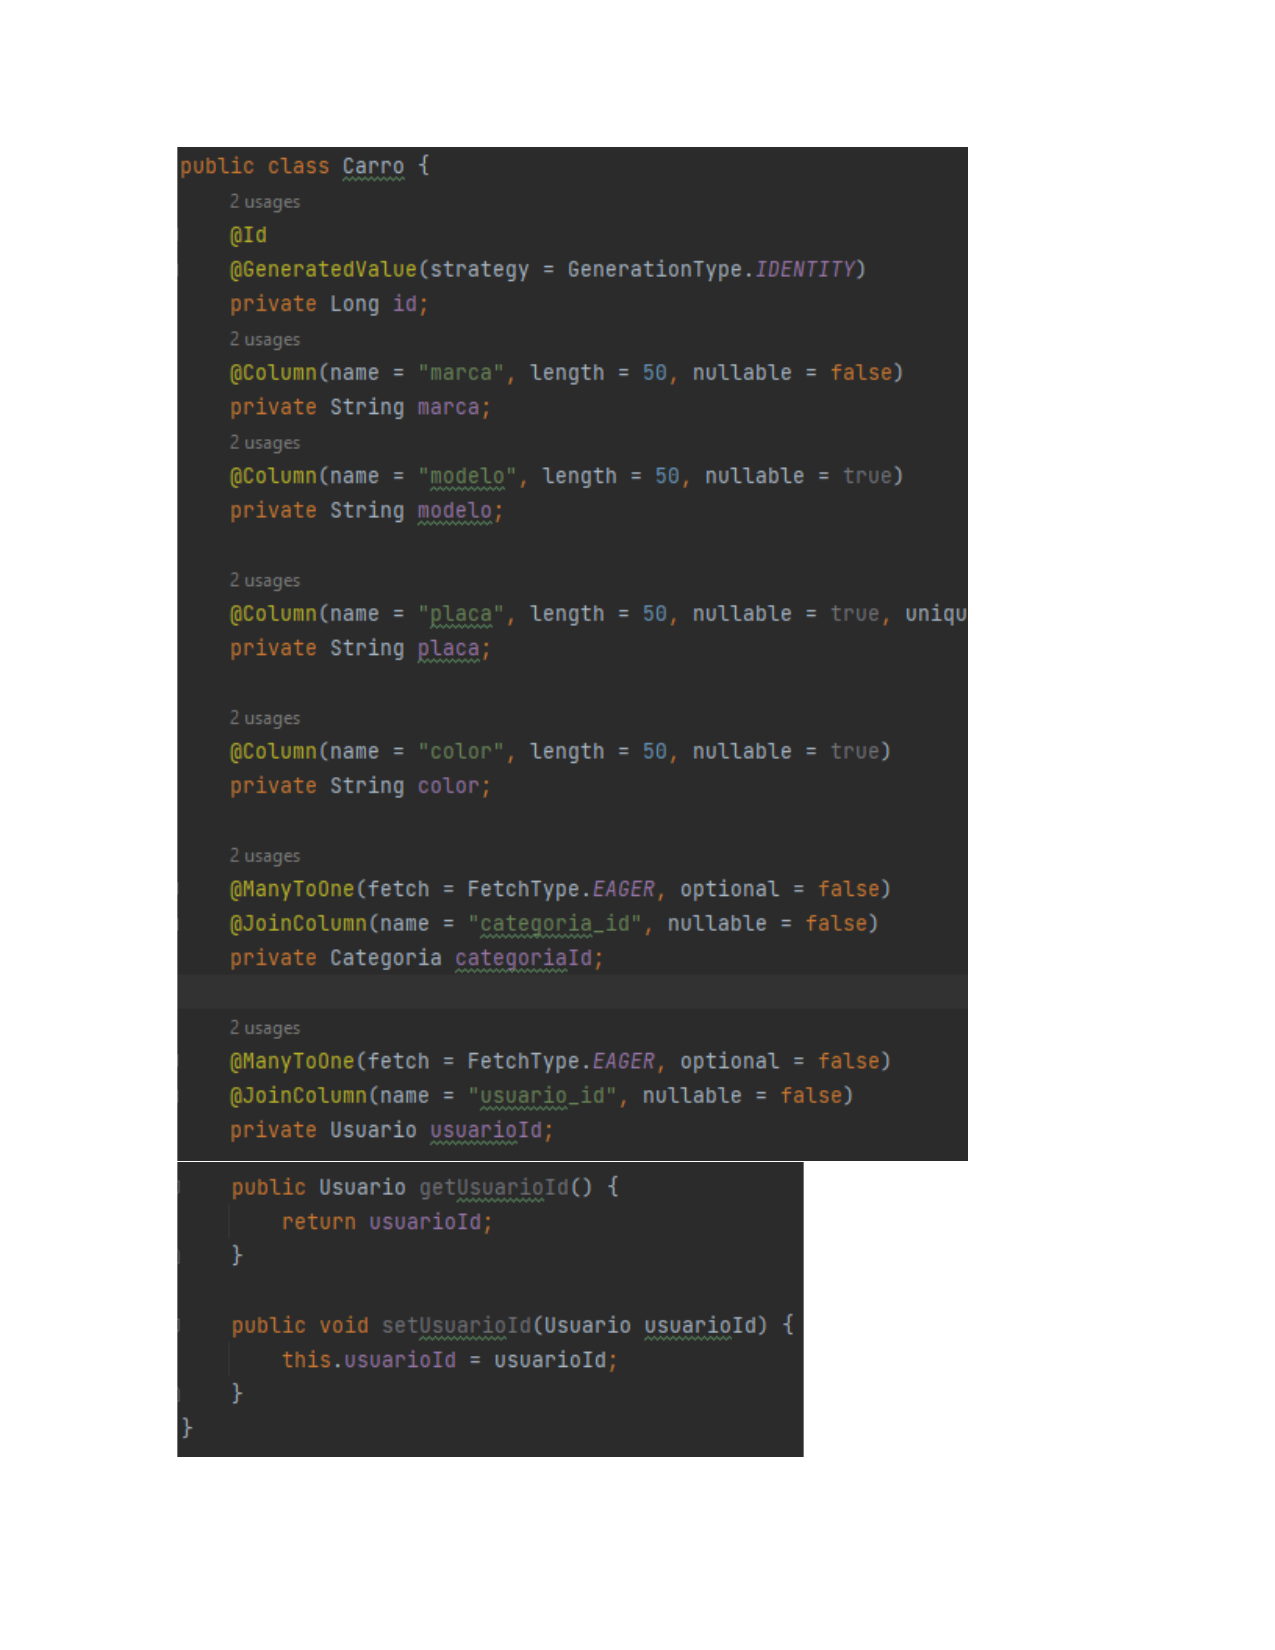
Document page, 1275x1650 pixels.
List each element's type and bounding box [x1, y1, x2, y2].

picture [177, 147, 968, 1161]
picture [177, 1162, 804, 1457]
